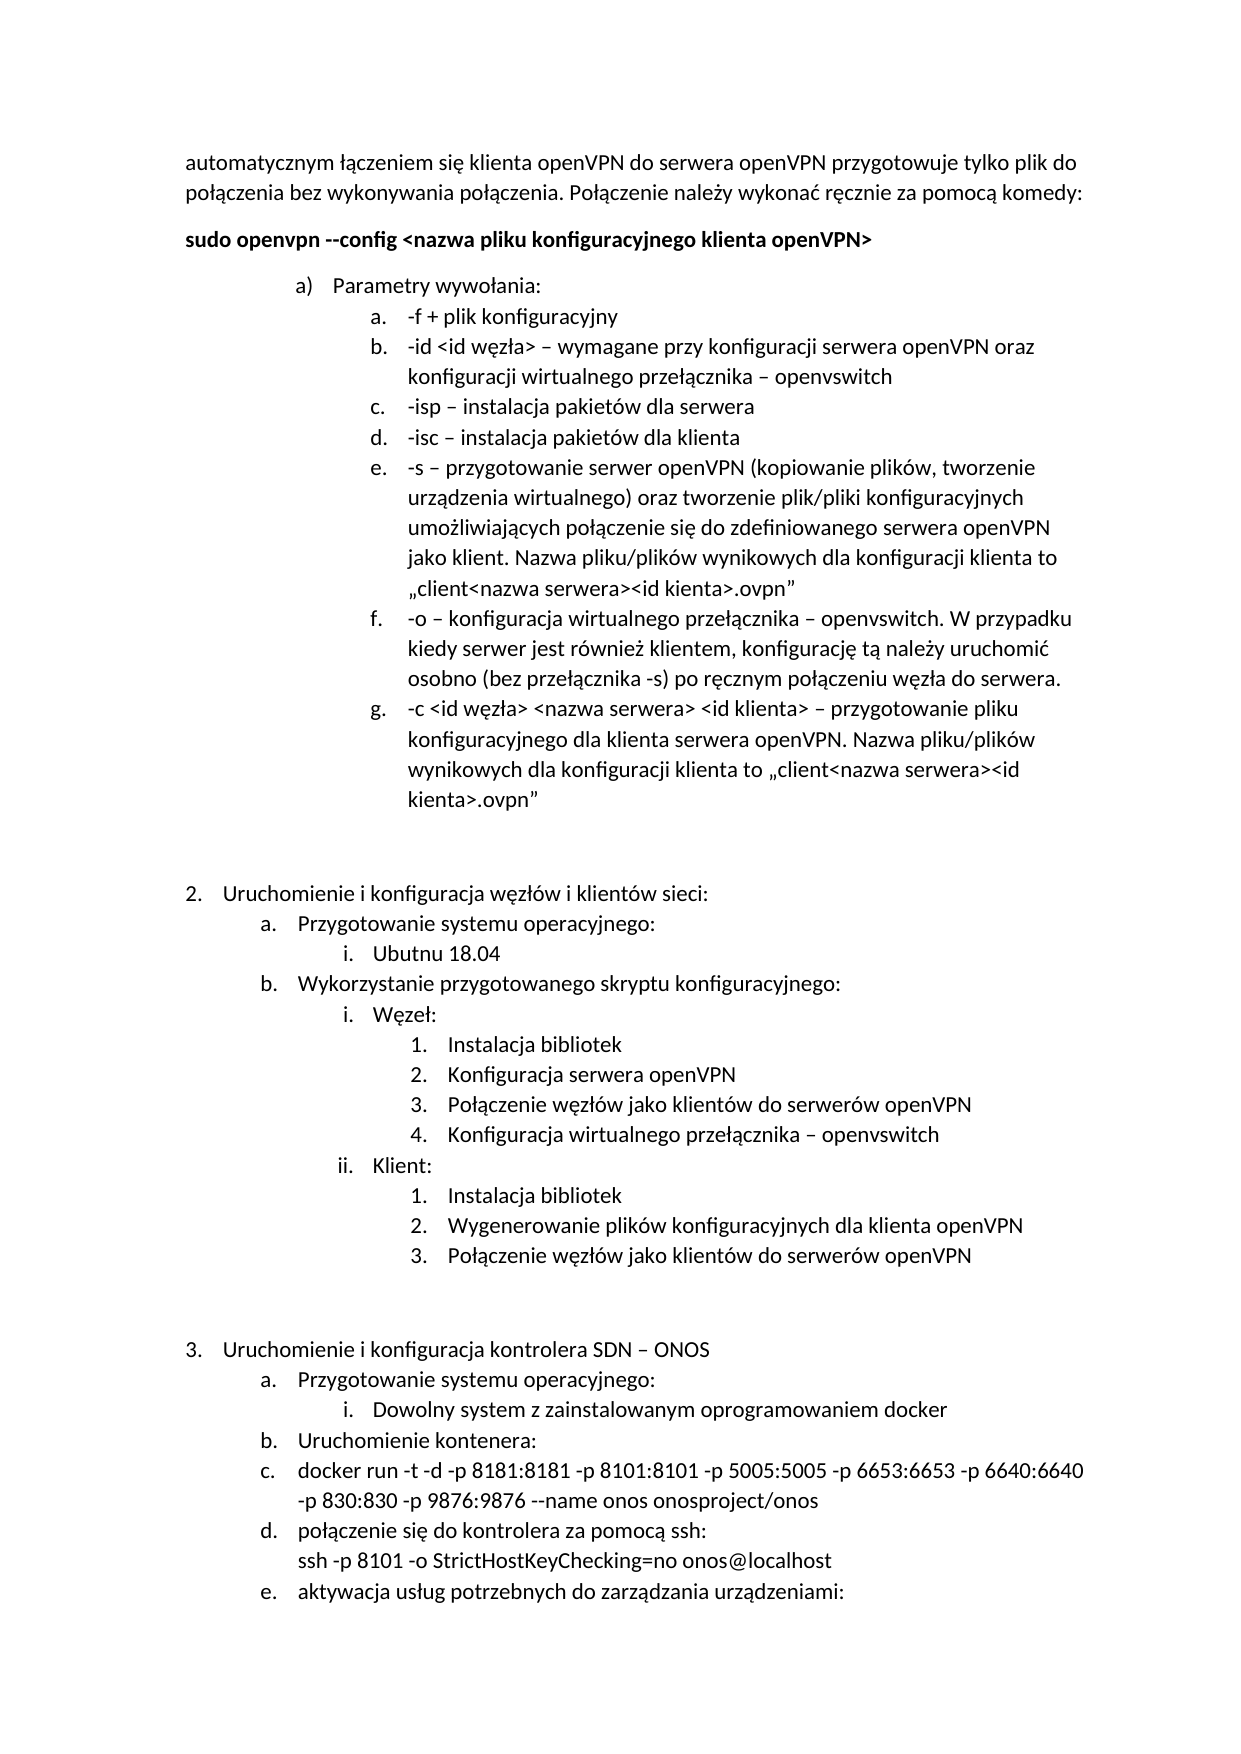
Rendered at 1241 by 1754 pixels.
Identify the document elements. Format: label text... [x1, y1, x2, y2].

list -isp – instalacja pakietów dla serwera [370, 392, 1093, 420]
list Instalacja bibliotek [410, 1030, 1093, 1058]
list docker run -t -d -p 8181:8181 -p 8101:8101 -p 5005:5005 -p 6653:6653 -p 6640:6640 -p 830:830 -p 9876:9876 --name onos onosproject/onos [260, 1456, 1093, 1514]
list Wykorzystanie przygotowanego skryptu konfiguracyjnego: [260, 969, 1093, 997]
list Konfiguracja serwera openVPN [410, 1060, 1093, 1088]
list -isc – instalacja pakietów dla klienta [370, 423, 1093, 451]
text sudo openvpn --config <nazwa pliku konfiguracyjnego klienta openVPN> [185, 225, 1093, 253]
list Uruchomienie i konfiguracja węzłów i klientów sieci: [185, 879, 1093, 907]
list aktywacja usług potrzebnych do zarządzania urządzeniami: [260, 1577, 1093, 1605]
list Konfiguracja wirtualnego przełącznika – openvswitch [410, 1121, 1093, 1148]
list -s – przygotowanie serwer openVPN (kopiowanie plików, tworzenie urządzenia wirtualnego) oraz tworzenie plik/pliki konfiguracyjnych umożliwiających połączenie się do zdefiniowanego serwera openVPN jako klient. Nazwa pliku/plików wynikowych dla konfiguracji klienta to „client<nazwa serwera><id kienta>.ovpn” [370, 453, 1093, 602]
list Instalacja bibliotek [410, 1181, 1093, 1209]
list Uruchomienie i konfiguracja kontrolera SDN – ONOS [185, 1335, 1093, 1363]
list Wygenerowanie plików konfiguracyjnych dla klienta openVPN [410, 1211, 1093, 1239]
list -id <id węzła> – wymagane przy konfiguracji serwera openVPN oraz konfiguracji wirtualnego przełącznika – openvswitch [370, 332, 1093, 390]
list ssh -p 8101 -o StrictHostKeyChecking=no onos@localhost [298, 1547, 1093, 1574]
list Ubutnu 18.04 [354, 939, 1093, 967]
list -f + plik konfiguracyjny [370, 302, 1093, 330]
list Przygotowanie systemu operacyjnego: [260, 1365, 1093, 1393]
list -o – konfiguracja wirtualnego przełącznika – openvswitch. W przypadku kiedy serwer jest również klientem, konfigurację tą należy uruchomić osobno (bez przełącznika -s) po ręcznym połączeniu węzła do serwera. [370, 604, 1093, 692]
list Uruchomienie kontenera: [260, 1426, 1093, 1454]
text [185, 148, 1093, 206]
list połączenie się do kontrolera za pomocą ssh: [260, 1516, 1093, 1544]
list Parametry wywołania: [295, 272, 1093, 299]
list Połączenie węzłów jako klientów do serwerów openVPN [410, 1241, 1093, 1269]
list Połączenie węzłów jako klientów do serwerów openVPN [410, 1090, 1093, 1118]
list Klient: [354, 1151, 1093, 1179]
list Przygotowanie systemu operacyjnego: [260, 909, 1093, 937]
list -c <id węzła> <nazwa serwera> <id klienta> – przygotowanie pliku konfiguracyjnego dla klienta serwera openVPN. Nazwa pliku/plików wynikowych dla konfiguracji klienta to „client<nazwa serwera><id kienta>.ovpn” [370, 694, 1093, 813]
list Węzeł: [354, 1000, 1093, 1028]
list Dowolny system z zainstalowanym oprogramowaniem docker [354, 1396, 1093, 1423]
